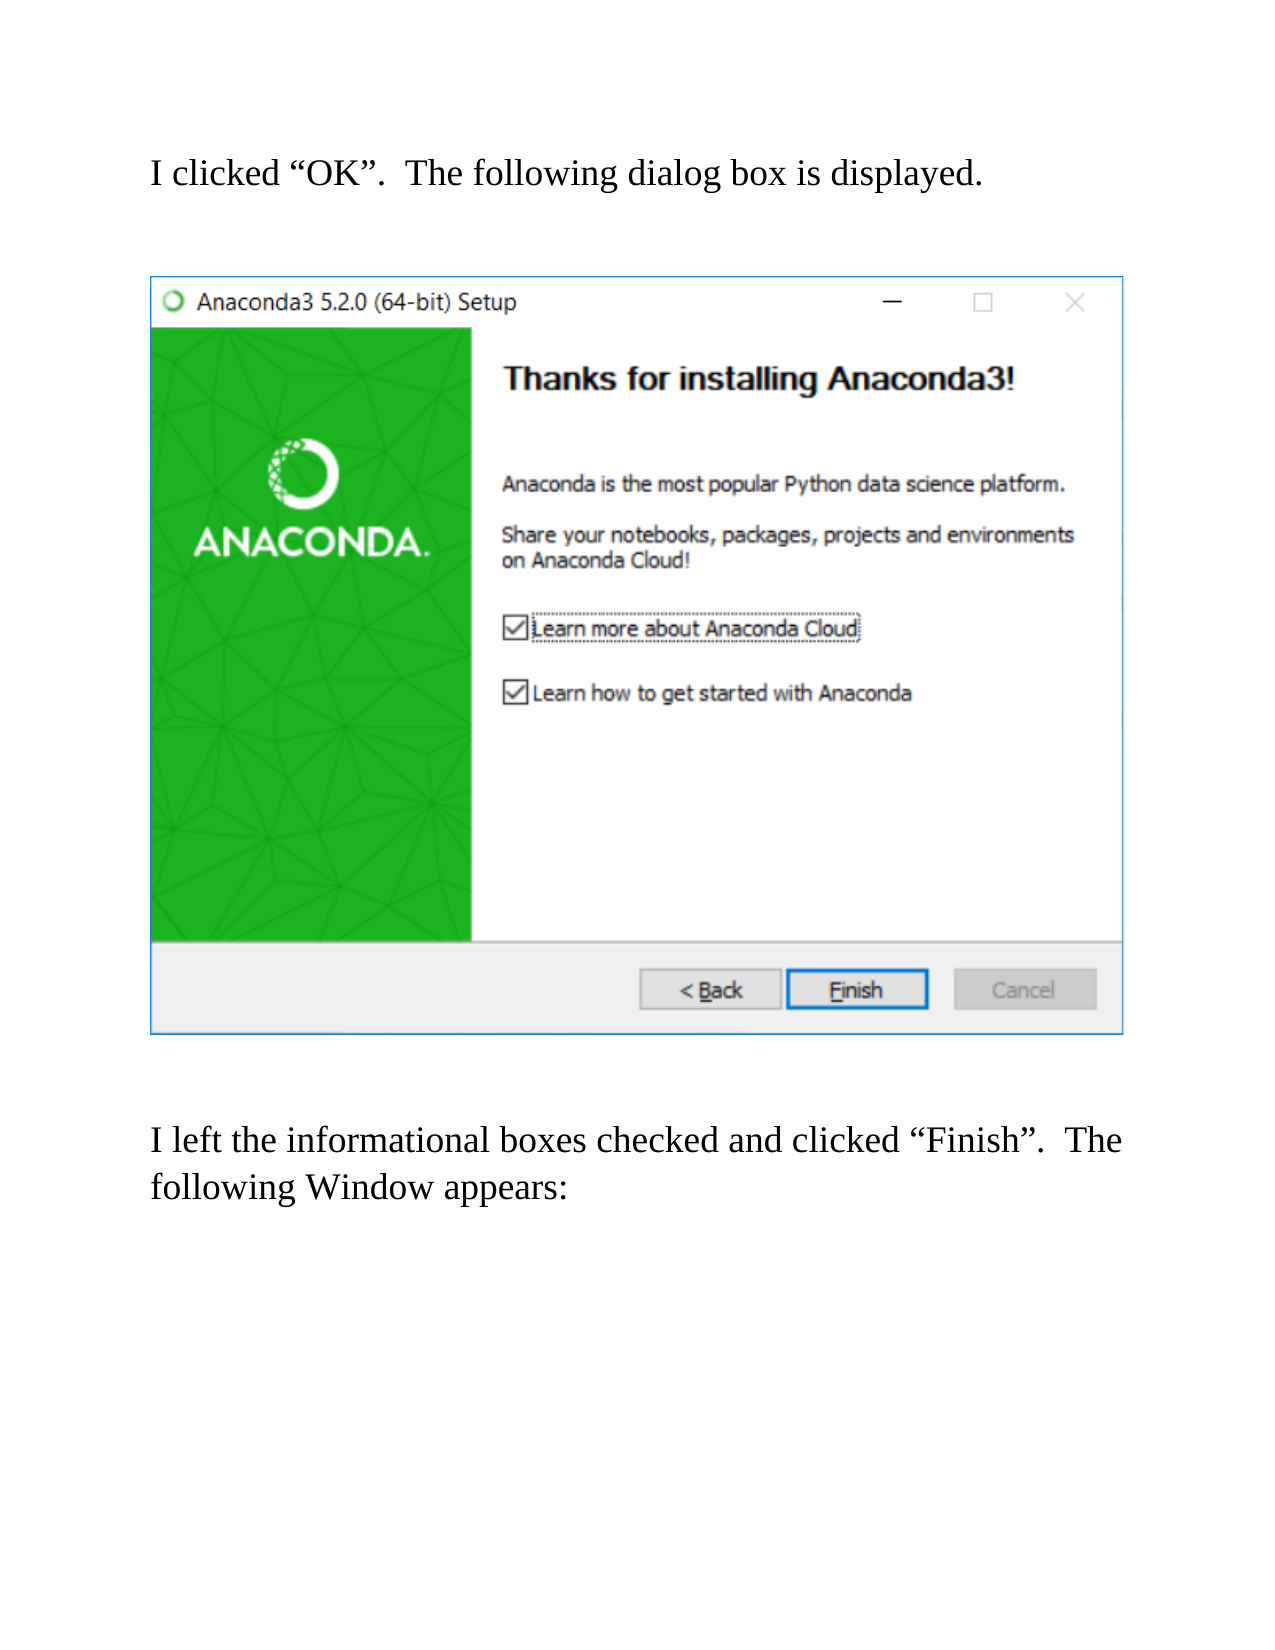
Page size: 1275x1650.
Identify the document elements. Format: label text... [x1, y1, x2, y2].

text I clicked “OK”. The following dialog box is displayed. [150, 150, 1125, 193]
text I left the informational boxes checked and clicked “Finish”. The following Window appears: [150, 1118, 1125, 1207]
picture [150, 276, 1124, 1035]
